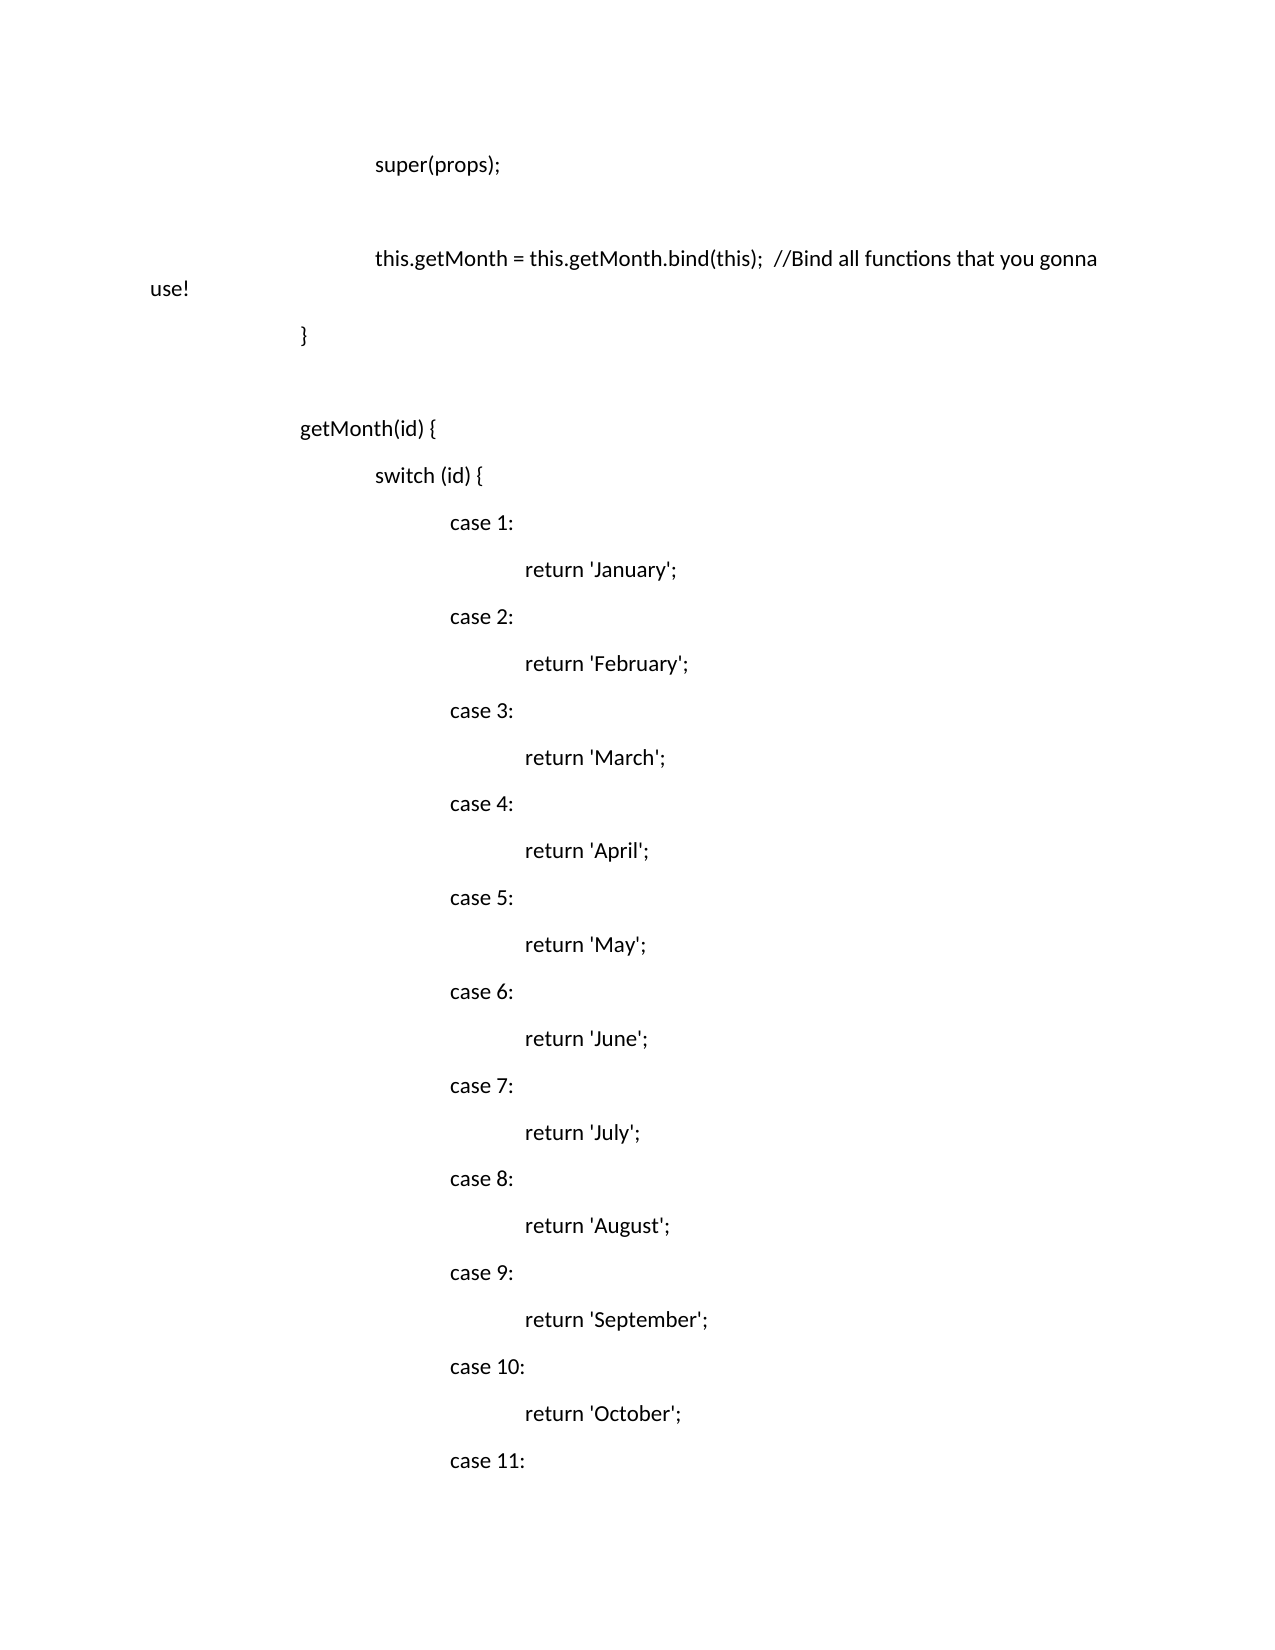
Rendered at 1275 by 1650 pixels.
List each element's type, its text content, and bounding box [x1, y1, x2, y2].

text case 7: [150, 1071, 1125, 1099]
text case 9: [150, 1258, 1125, 1286]
text return 'March'; [150, 743, 1125, 771]
text return 'September'; [150, 1305, 1125, 1333]
text super(props); [150, 150, 1125, 178]
text case 10: [150, 1352, 1125, 1380]
text return 'August'; [150, 1211, 1125, 1239]
text case 8: [150, 1164, 1125, 1193]
text getMonth(id) { [150, 414, 1125, 443]
text return 'January'; [150, 555, 1125, 583]
text case 2: [150, 602, 1125, 630]
text case 5: [150, 883, 1125, 911]
text case 4: [150, 789, 1125, 818]
text return 'July'; [150, 1118, 1125, 1146]
text return 'June'; [150, 1024, 1125, 1052]
text } [150, 321, 1125, 349]
text case 6: [150, 977, 1125, 1005]
text case 1: [150, 508, 1125, 536]
text return 'October'; [150, 1399, 1125, 1427]
text switch (id) { [150, 461, 1125, 489]
text case 3: [150, 696, 1125, 724]
text return 'May'; [150, 930, 1125, 958]
text return 'April'; [150, 836, 1125, 864]
text return 'February'; [150, 649, 1125, 677]
text case 11: [150, 1446, 1125, 1474]
text this.getMonth = this.getMonth.bind(this); //Bind all functions that you gonna use! [150, 244, 1125, 302]
